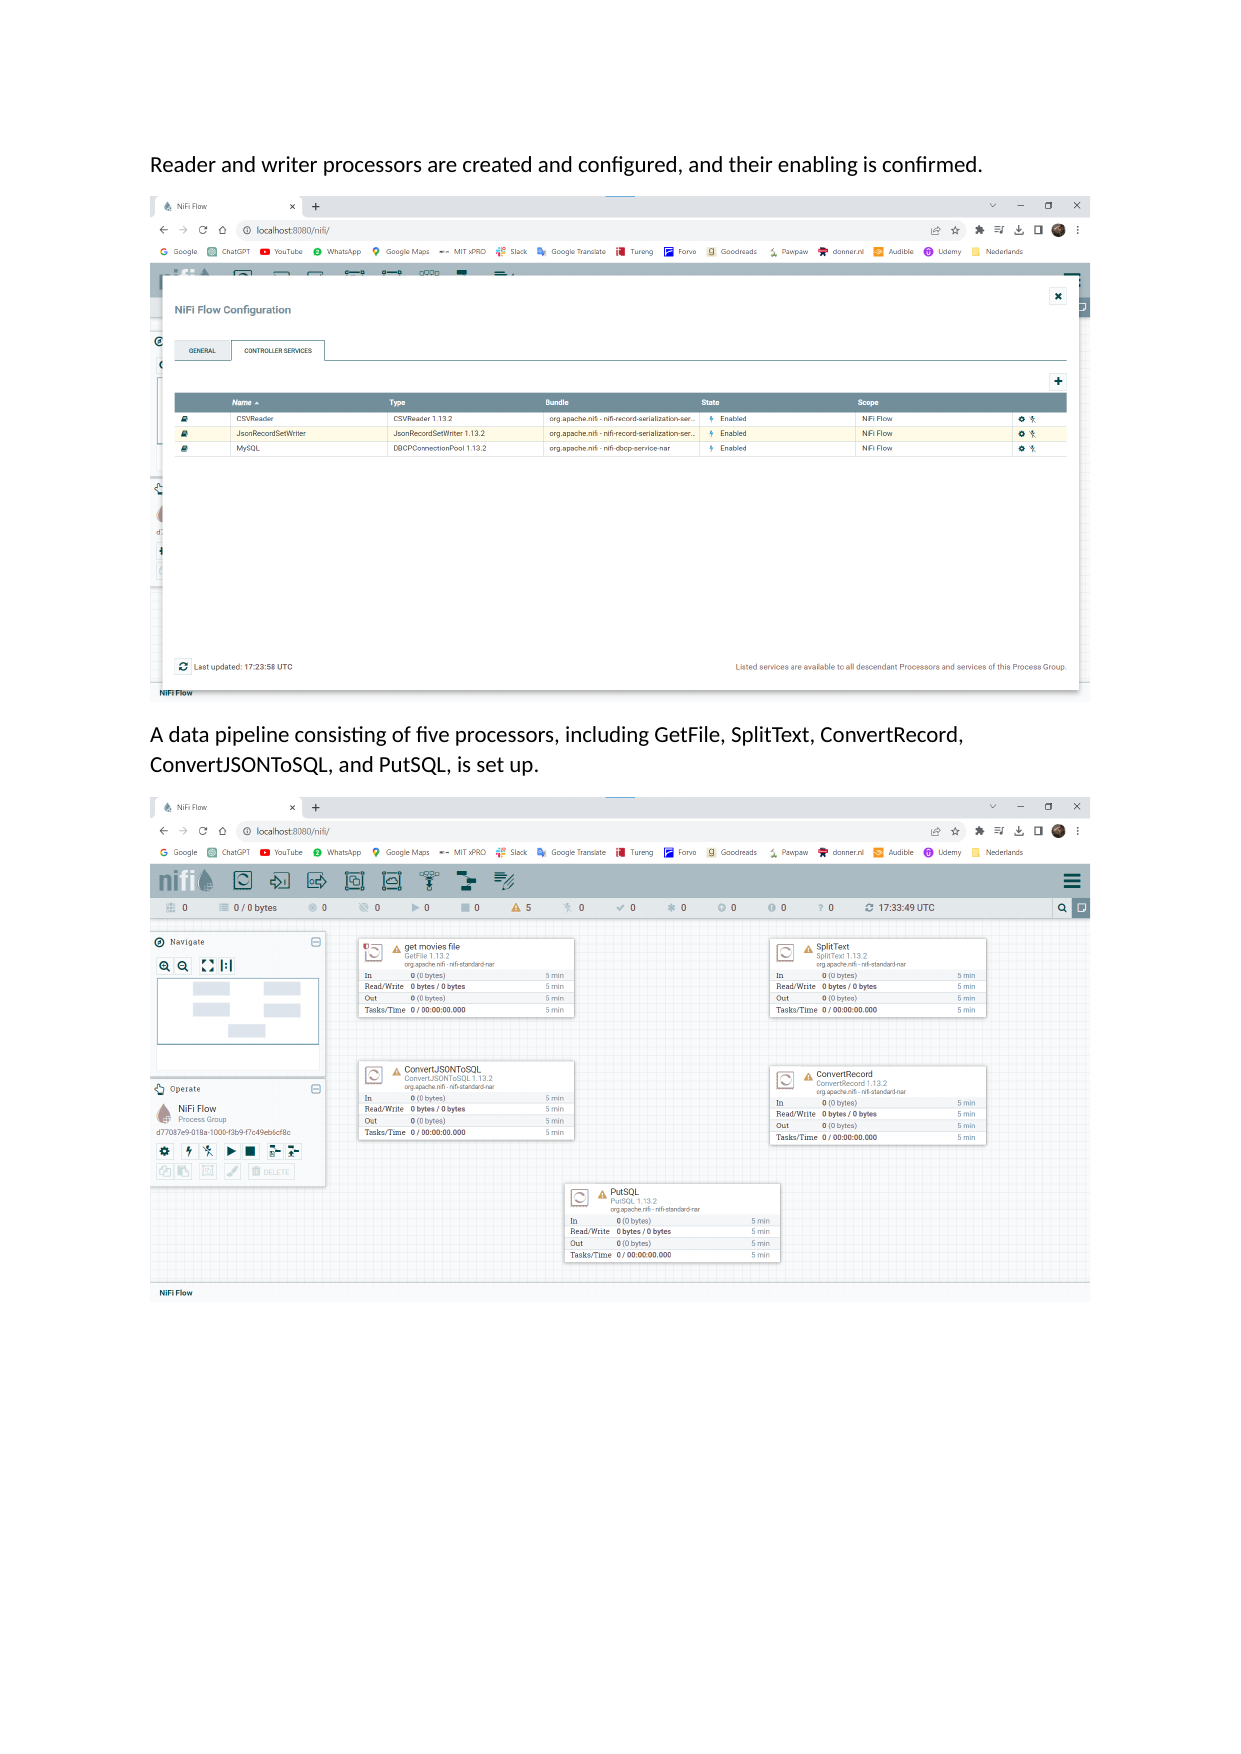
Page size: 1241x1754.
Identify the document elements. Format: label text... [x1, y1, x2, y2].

picture [150, 196, 1091, 702]
text Reader and writer processors are created and configured, and their enabling is confirmed. [150, 150, 1090, 178]
text A data pipeline consisting of five processors, including GetFile, SplitText, ConvertRecord, ConvertJSONToSQL, and PutSQL, is set up. [150, 720, 1090, 778]
picture [150, 797, 1091, 1302]
